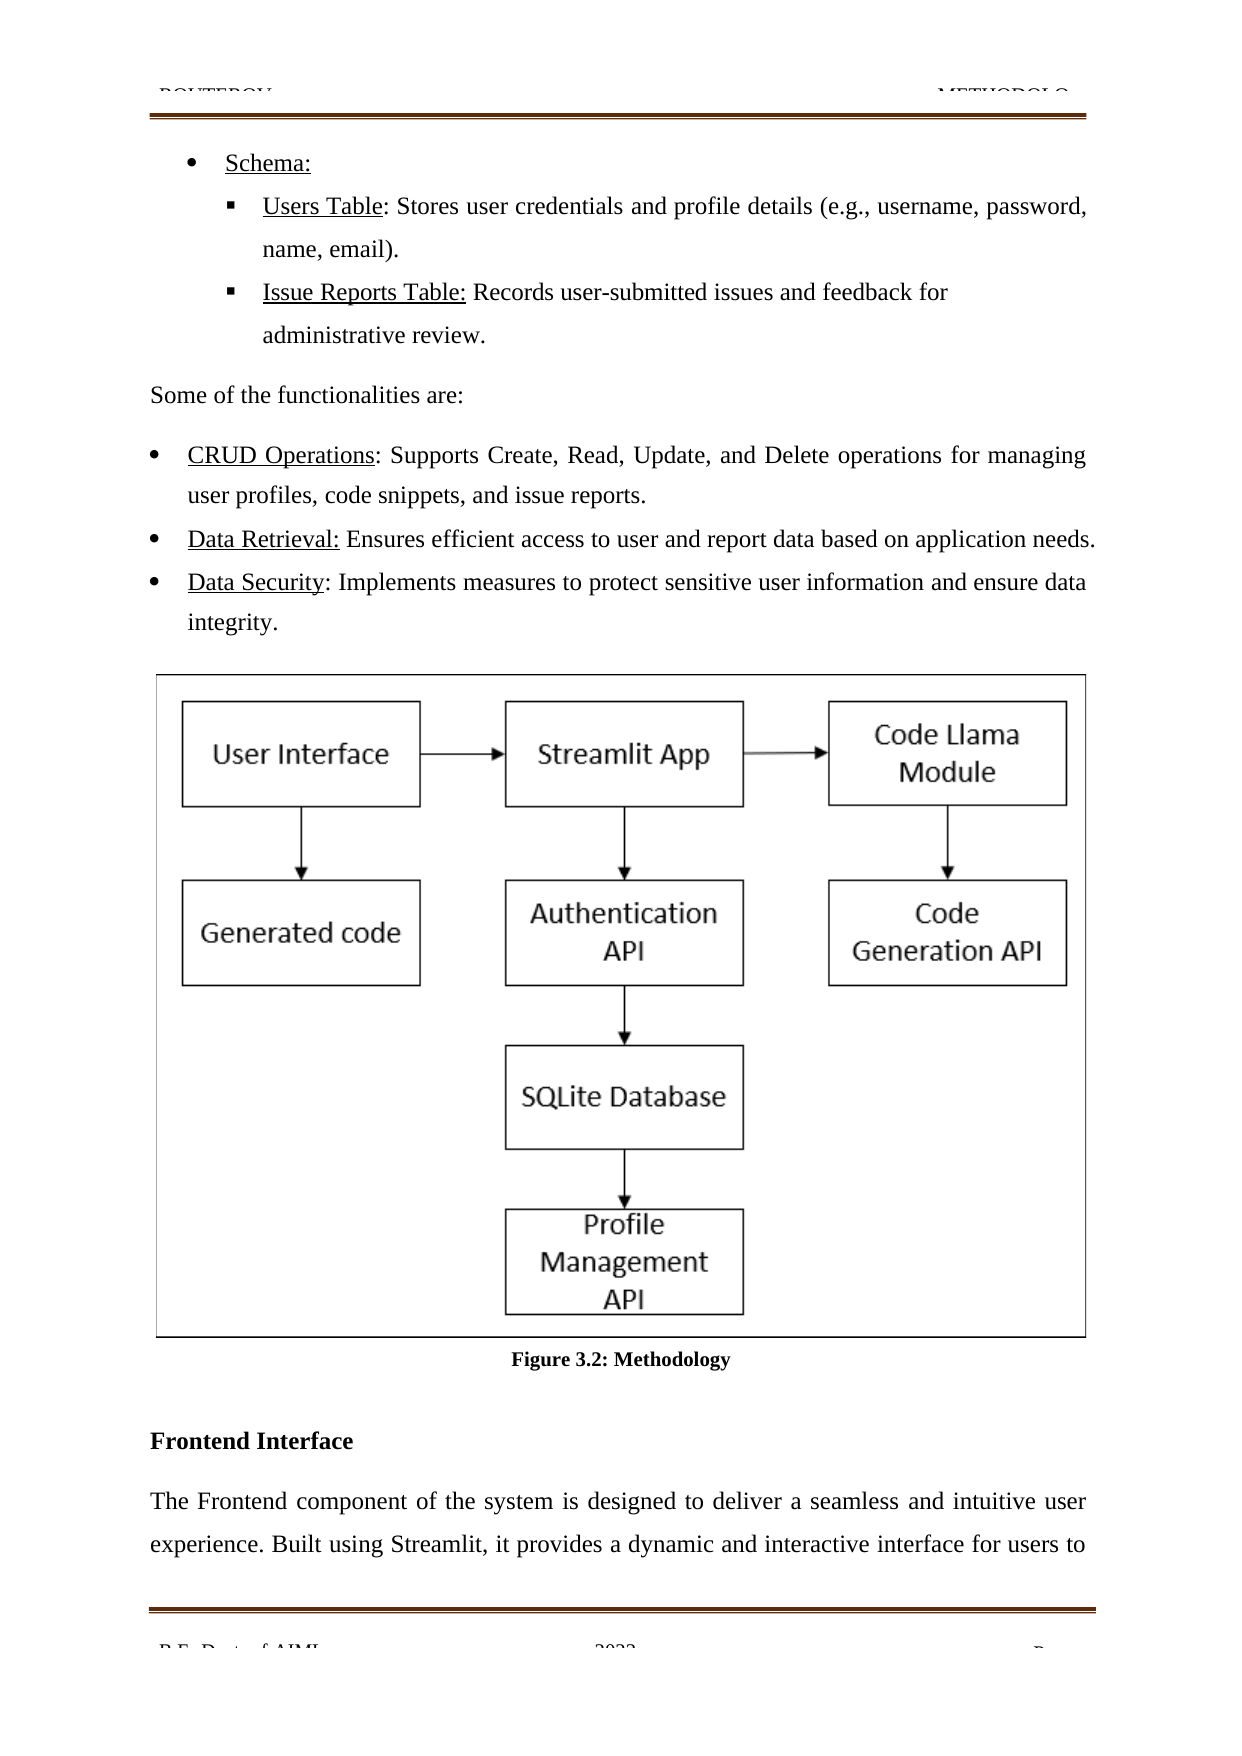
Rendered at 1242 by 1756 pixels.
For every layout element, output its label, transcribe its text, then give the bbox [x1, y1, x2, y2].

subtitle Frontend Interface [150, 1426, 1104, 1455]
text Figure 3.2: Methodology [479, 1338, 762, 1371]
list CRUD Operations: Supports Create, Read, Update, and Delete operations for managing user profiles, code snippets, and issue reports. [150, 440, 1088, 509]
list Data Security: Implements measures to protect sensitive user information and ensure data integrity. [150, 567, 1089, 636]
text The Frontend component of the system is designed to deliver a seamless and intuitive user experience. Built using Streamlit, it provides a dynamic and interactive interface for users to [150, 1486, 1104, 1558]
picture [156, 674, 1087, 1338]
list Issue Reports Table: Records user-submitted issues and feedback for administrative review. [225, 277, 1090, 349]
text Some of the functionalities are: [150, 380, 1104, 408]
list Users Table: Stores user credentials and profile details (e.g., username, password, name, email). [225, 191, 1089, 263]
list Data Retrieval: Ensures efficient access to user and report data based on application needs. [150, 524, 1104, 552]
list Schema: [187, 148, 1104, 177]
